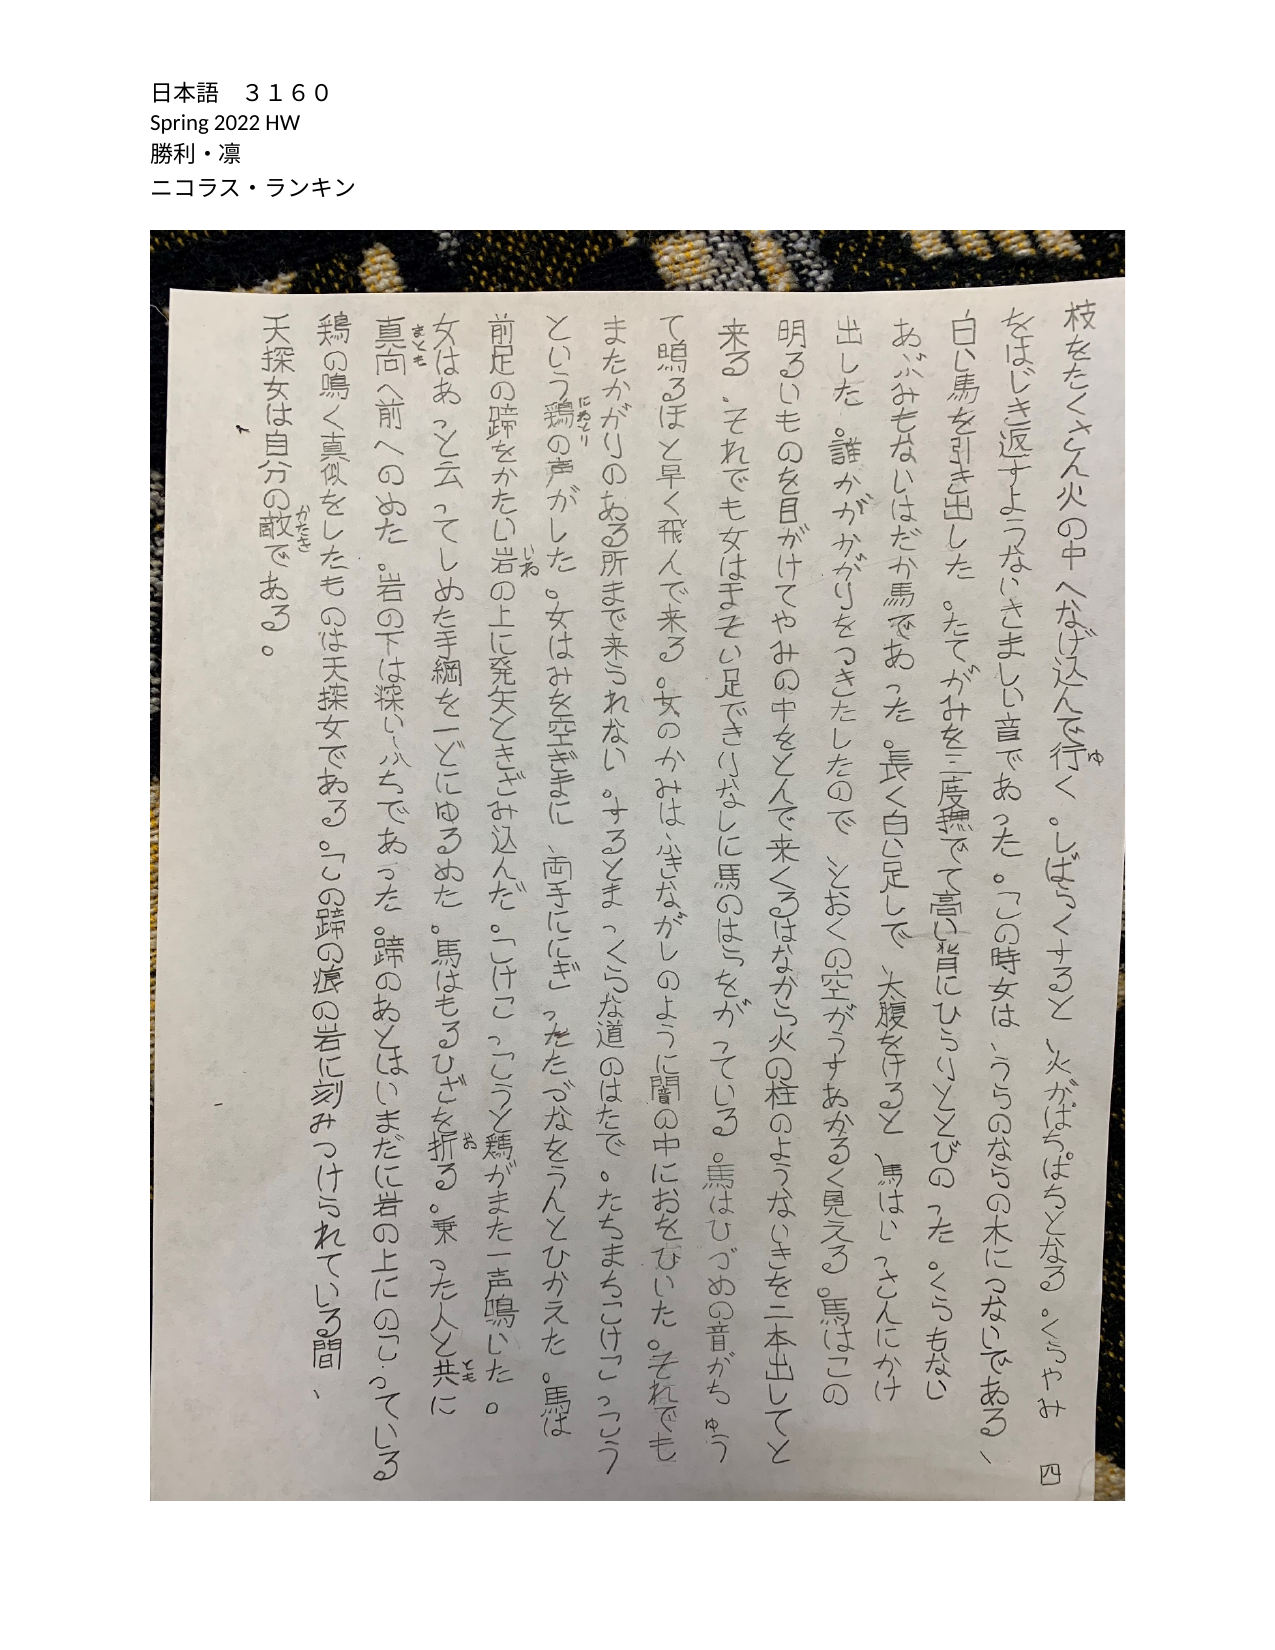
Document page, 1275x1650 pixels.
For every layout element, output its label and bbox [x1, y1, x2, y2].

picture [150, 230, 1125, 1501]
